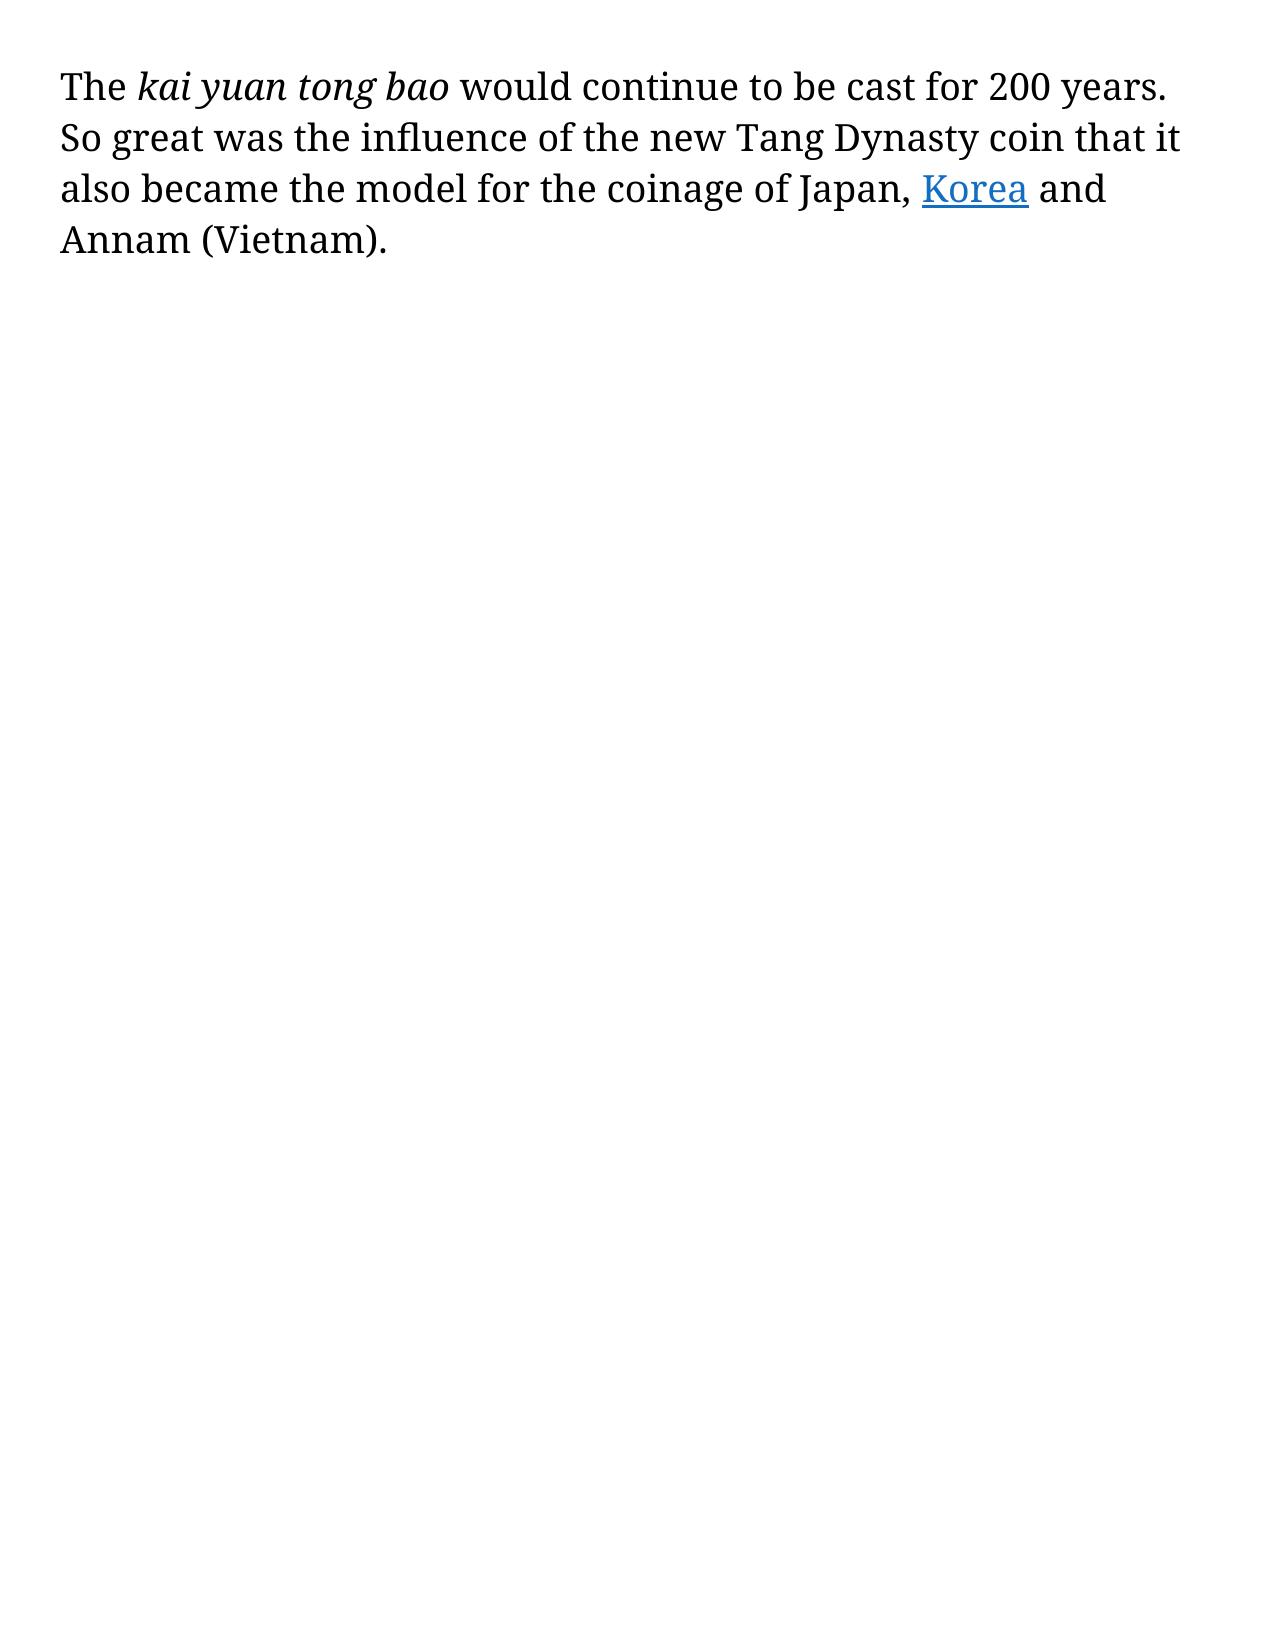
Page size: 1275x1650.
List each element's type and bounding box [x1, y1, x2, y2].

text [60, 60, 1215, 264]
